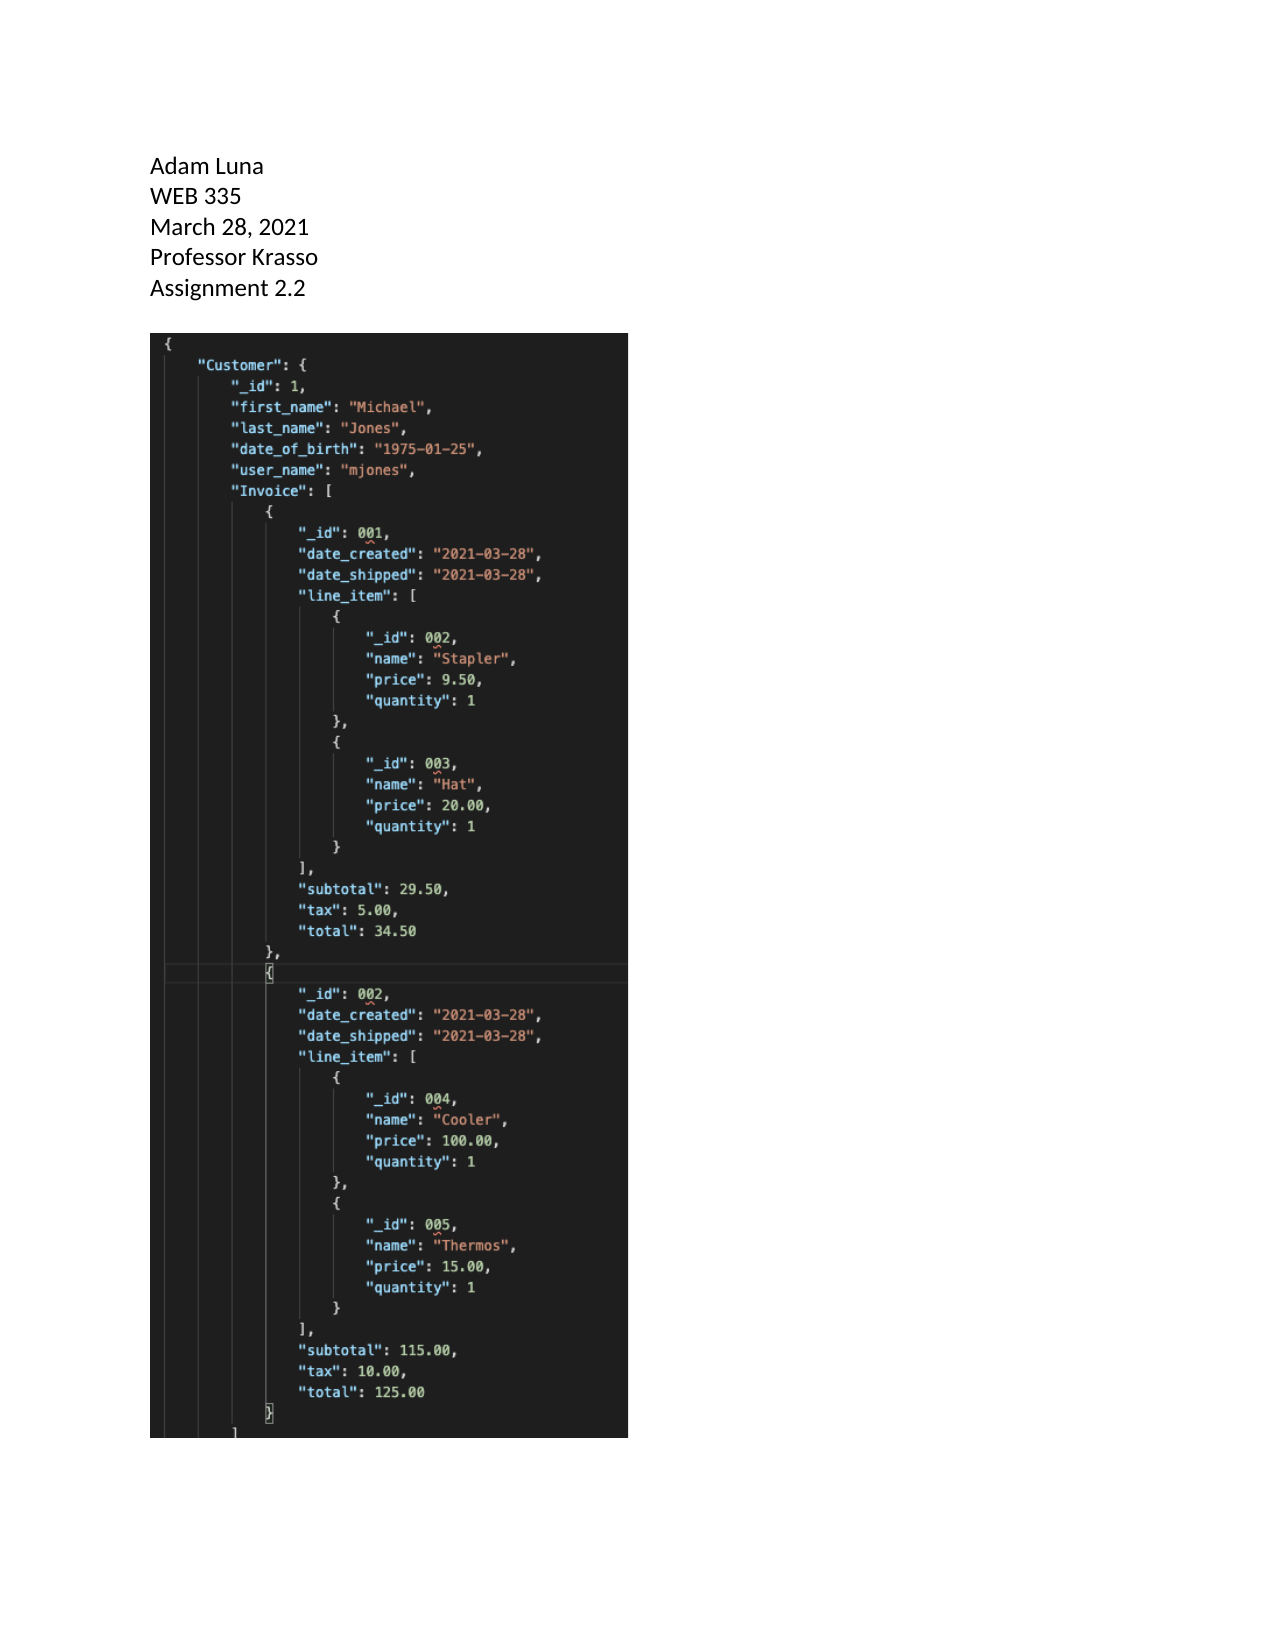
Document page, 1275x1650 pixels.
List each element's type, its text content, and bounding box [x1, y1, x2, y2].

text Professor Krasso [150, 242, 1125, 272]
picture [150, 333, 629, 1438]
text Assignment 2.2 [150, 272, 1125, 303]
text March 28, 2021 [150, 211, 1125, 242]
text WEB 335 [150, 181, 1125, 211]
text Adam Luna [150, 150, 1125, 181]
